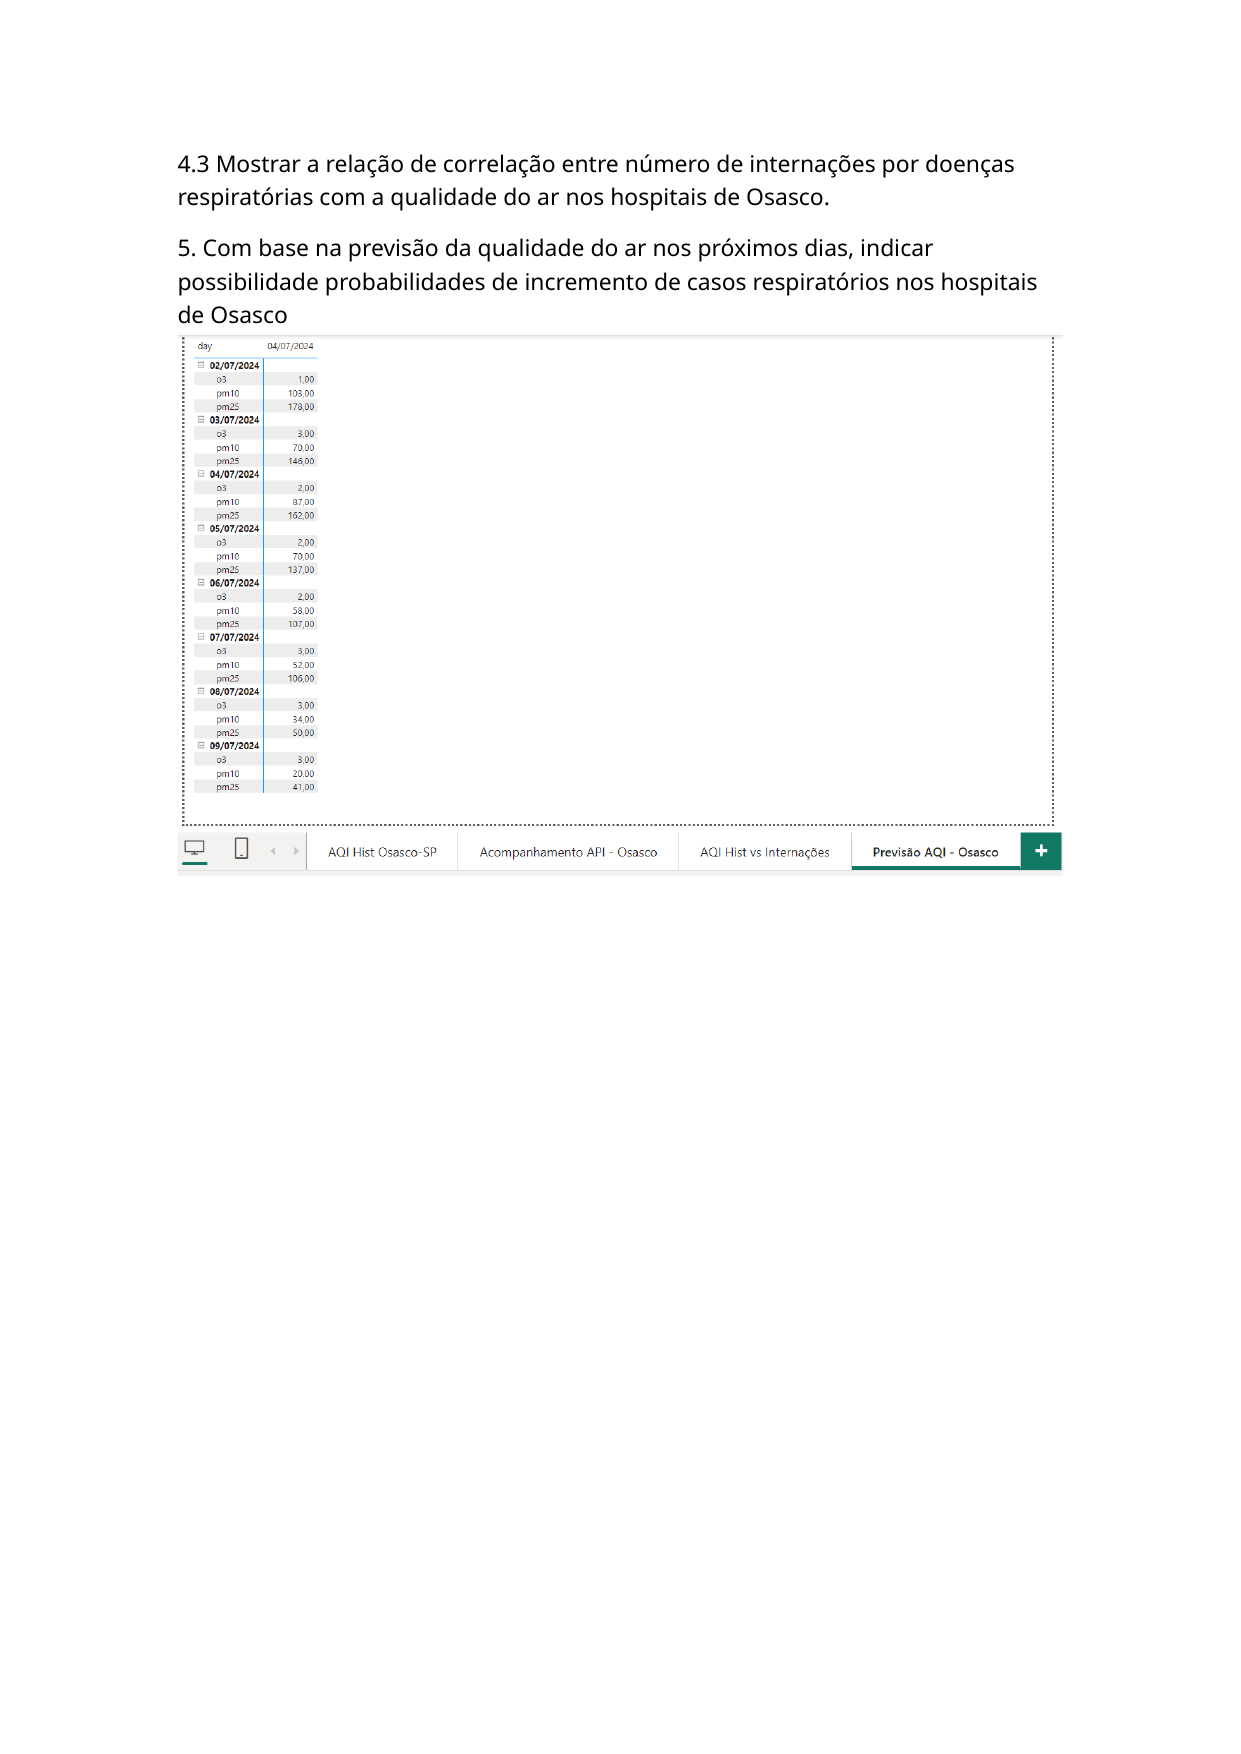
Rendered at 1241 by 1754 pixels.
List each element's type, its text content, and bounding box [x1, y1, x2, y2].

picture [177, 333, 1063, 876]
text 5. Com base na previsão da qualidade do ar nos próximos dias, indicar possibilidade probabilidades de incremento de casos respiratórios nos hospitais de Osasco [177, 232, 1063, 333]
text 4.3 Mostrar a relação de correlação entre número de internações por doenças respiratórias com a qualidade do ar nos hospitais de Osasco. [177, 148, 1063, 213]
